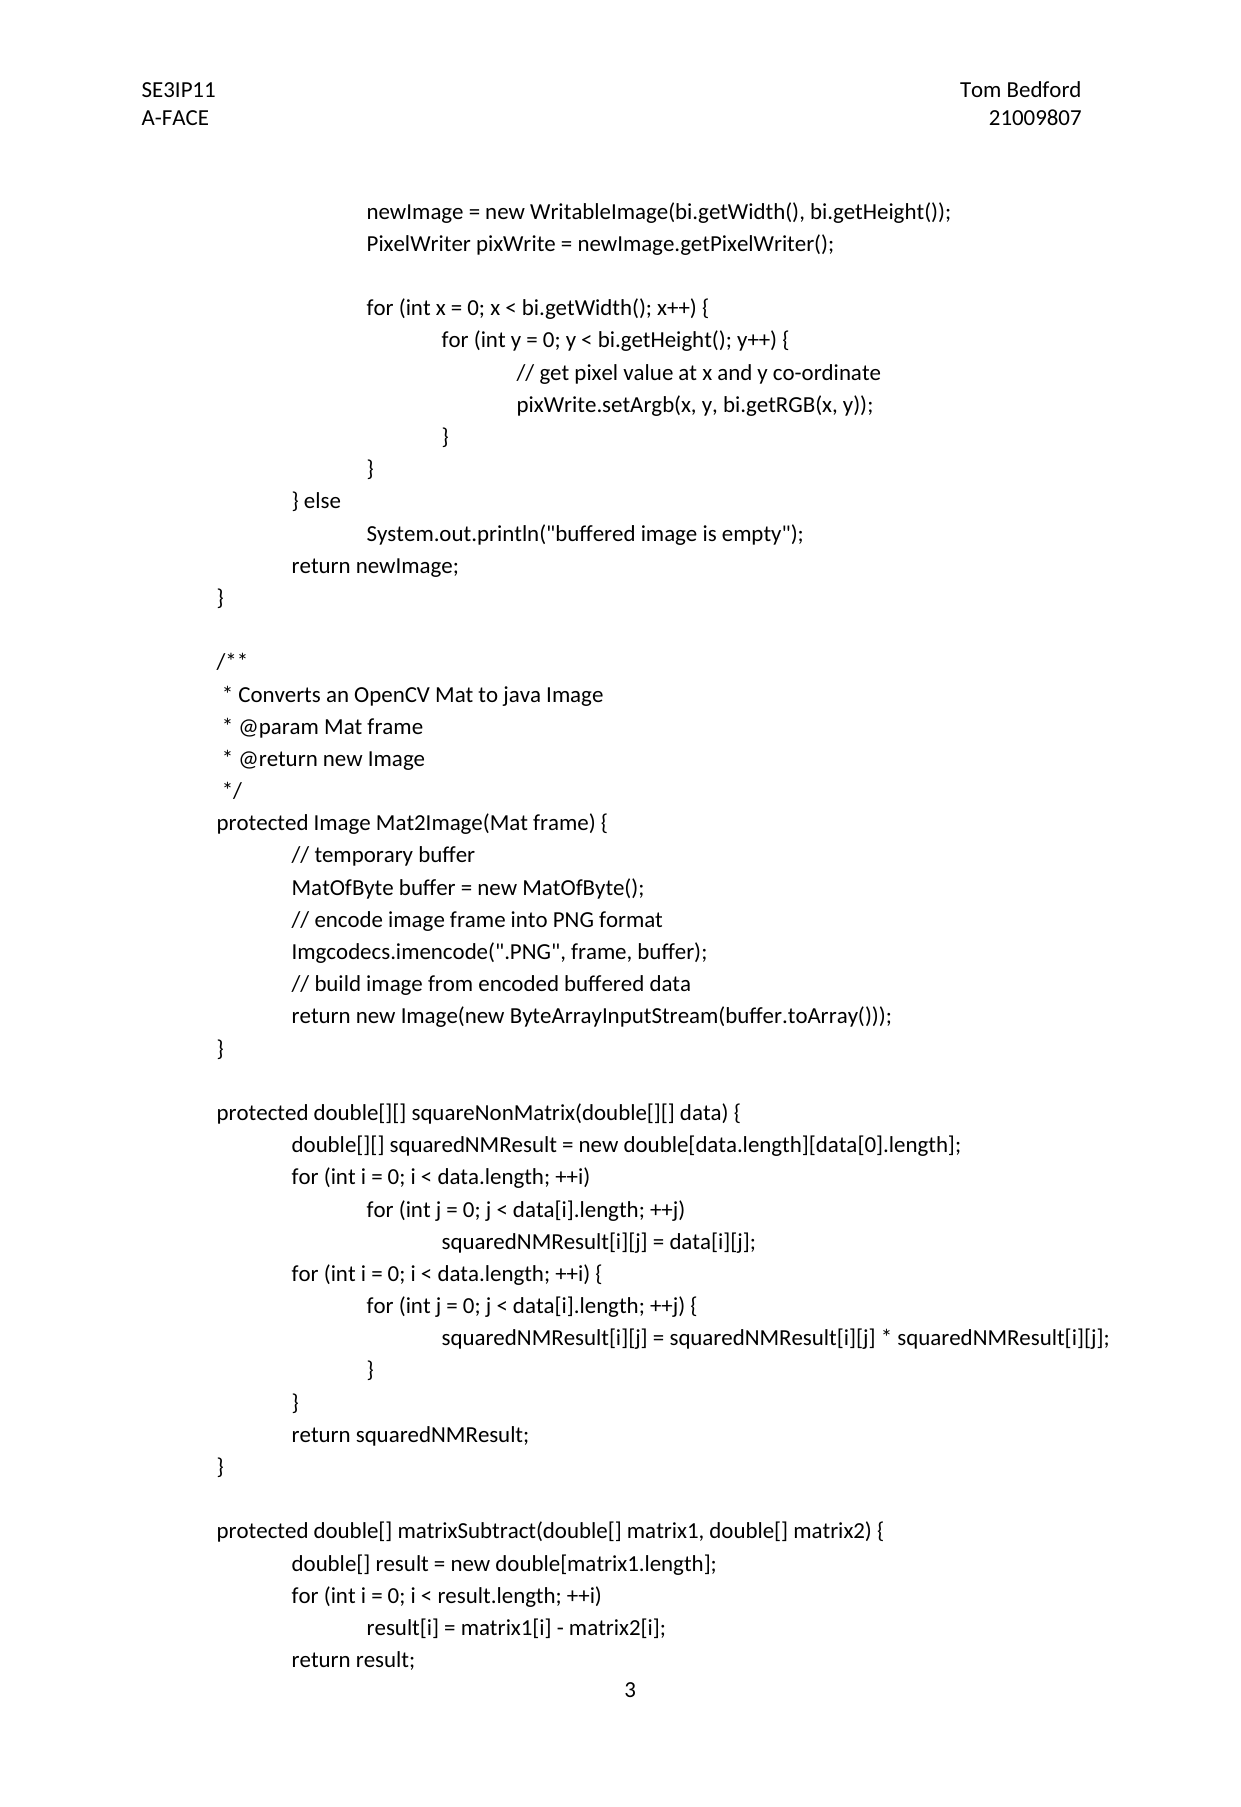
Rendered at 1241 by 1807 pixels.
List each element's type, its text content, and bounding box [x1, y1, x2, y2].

text return result; [141, 1645, 1118, 1673]
text } [141, 1356, 1118, 1384]
text } else [141, 487, 1118, 514]
text for (int j = 0; j < data[i].length; ++j) [141, 1195, 1118, 1223]
text } [141, 1452, 1118, 1480]
text * @param Mat frame [141, 712, 1118, 740]
text for (int j = 0; j < data[i].length; ++j) { [141, 1291, 1118, 1319]
text } [141, 583, 1118, 611]
text * Converts an OpenCV Mat to java Image [141, 680, 1118, 708]
text return squaredNMResult; [141, 1420, 1118, 1448]
text for (int x = 0; x < bi.getWidth(); x++) { [141, 293, 1118, 321]
text */ [141, 776, 1118, 804]
text Imgcodecs.imencode(".PNG", frame, buffer); [141, 937, 1118, 965]
text } [141, 422, 1118, 450]
text // get pixel value at x and y co-ordinate [141, 358, 1118, 386]
text squaredNMResult[i][j] = squaredNMResult[i][j] * squaredNMResult[i][j]; [141, 1323, 1118, 1351]
text return new Image(new ByteArrayInputStream(buffer.toArray())); [141, 1002, 1118, 1029]
text newImage = new WritableImage(bi.getWidth(), bi.getHeight()); [141, 197, 1118, 225]
text return newImage; [141, 551, 1118, 579]
text squaredNMResult[i][j] = data[i][j]; [141, 1227, 1118, 1255]
text // temporary buffer [141, 841, 1118, 869]
text double[][] squaredNMResult = new double[data.length][data[0].length]; [141, 1130, 1118, 1158]
text double[] result = new double[matrix1.length]; [141, 1549, 1118, 1577]
text } [141, 454, 1118, 482]
text protected double[] matrixSubtract(double[] matrix1, double[] matrix2) { [141, 1517, 1118, 1544]
text } [141, 1388, 1118, 1416]
text for (int y = 0; y < bi.getHeight(); y++) { [141, 326, 1118, 354]
text result[i] = matrix1[i] - matrix2[i]; [141, 1613, 1118, 1641]
text // encode image frame into PNG format [141, 905, 1118, 933]
text // build image from encoded buffered data [141, 969, 1118, 997]
text for (int i = 0; i < data.length; ++i) [141, 1162, 1118, 1191]
text System.out.println("buffered image is empty"); [141, 519, 1118, 547]
text MatOfByte buffer = new MatOfByte(); [141, 873, 1118, 901]
text pixWrite.setArgb(x, y, bi.getRGB(x, y)); [141, 390, 1118, 418]
text } [141, 1034, 1118, 1062]
text protected Image Mat2Image(Mat frame) { [141, 808, 1118, 836]
text for (int i = 0; i < data.length; ++i) { [141, 1259, 1118, 1287]
text protected double[][] squareNonMatrix(double[][] data) { [141, 1098, 1118, 1126]
text /** [141, 647, 1118, 676]
text * @return new Image [141, 744, 1118, 772]
text for (int i = 0; i < result.length; ++i) [141, 1581, 1118, 1609]
text PixelWriter pixWrite = newImage.getPixelWriter(); [141, 229, 1118, 257]
